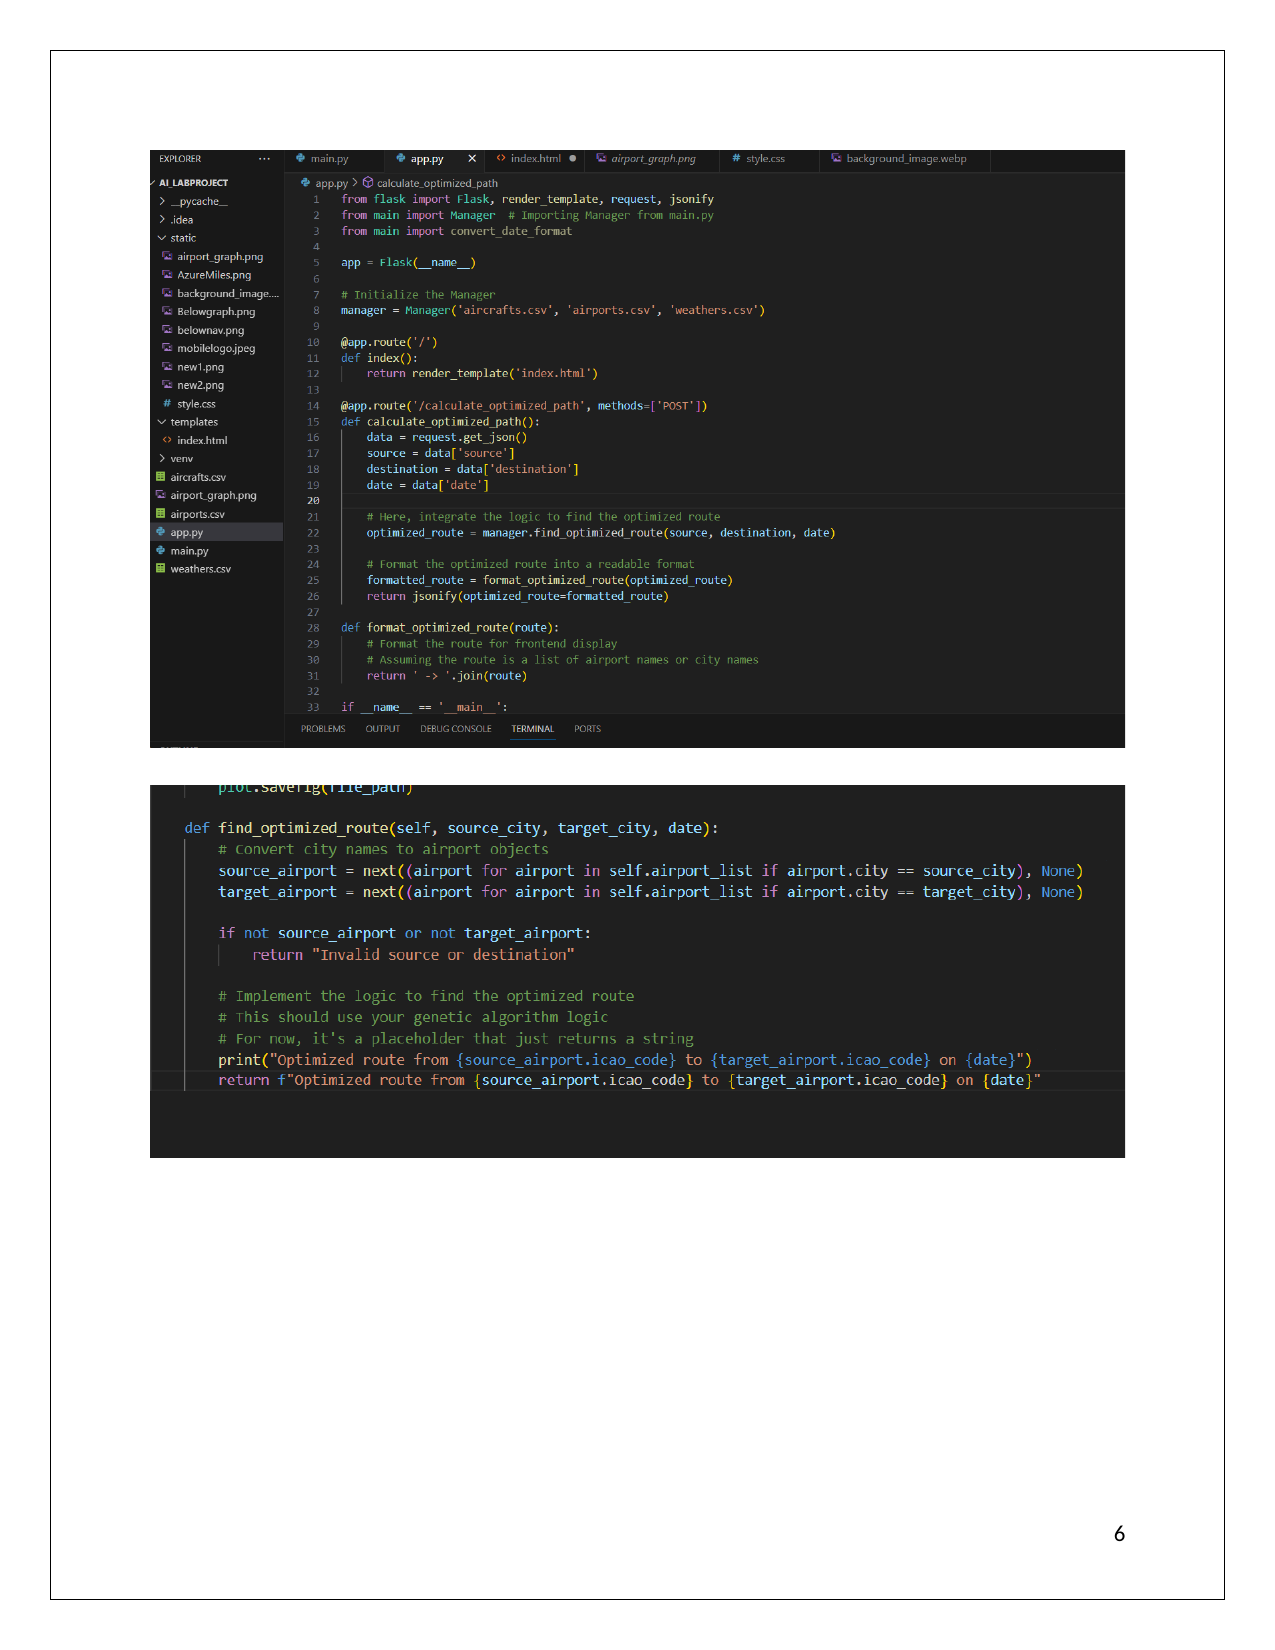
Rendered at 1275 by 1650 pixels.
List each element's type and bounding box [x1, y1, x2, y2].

picture [150, 150, 1125, 748]
picture [150, 785, 1125, 1158]
